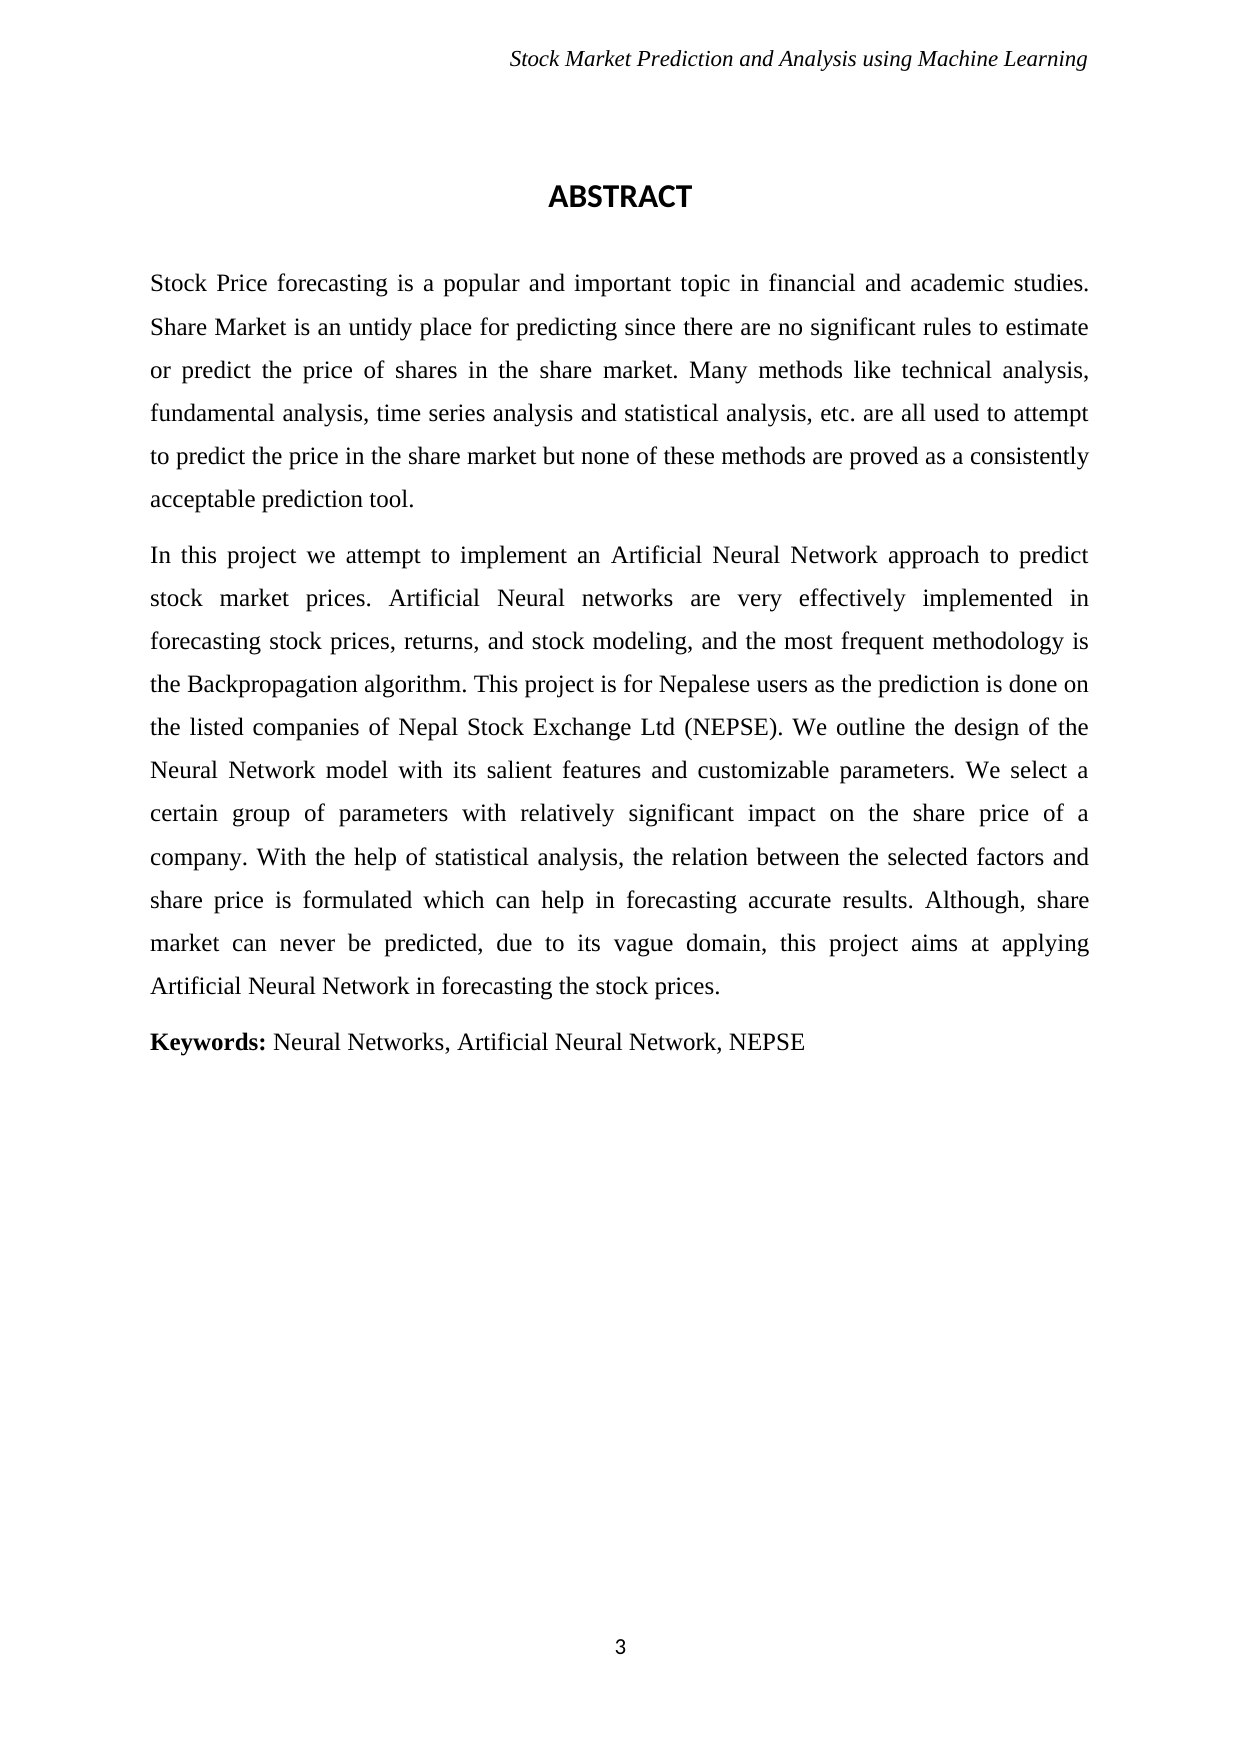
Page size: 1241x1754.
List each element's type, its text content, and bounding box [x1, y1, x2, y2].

text Stock Price forecasting is a popular and important topic in financial and academic studies. Share Market is an untidy place for predicting since there are no significant rules to estimate or predict the price of shares in the share market. Many methods like technical analysis, fundamental analysis, time series analysis and statistical analysis, etc. are all used to attempt to predict the price in the share market but none of these methods are proved as a consistently acceptable prediction tool. [150, 268, 1090, 513]
subtitle ABSTRACT [150, 175, 1090, 216]
text Keywords: Neural Networks, Artificial Neural Network, NEPSE [150, 1027, 1090, 1055]
text In this project we attempt to implement an Artificial Neural Network approach to predict stock market prices. Artificial Neural networks are very effectively implemented in forecasting stock prices, returns, and stock modeling, and the most frequent methodology is the Backpropagation algorithm. This project is for Nepalese users as the prediction is done on the listed companies of Nepal Stock Exchange Ltd (NEPSE). We outline the design of the Neural Network model with its salient features and customizable parameters. We select a certain group of parameters with relatively significant impact on the share price of a company. With the help of statistical analysis, the relation between the selected factors and share price is formulated which can help in forecasting accurate results. Although, share market can never be predicted, due to its vague domain, this project aims at applying Artificial Neural Network in forecasting the stock prices. [150, 540, 1090, 1000]
